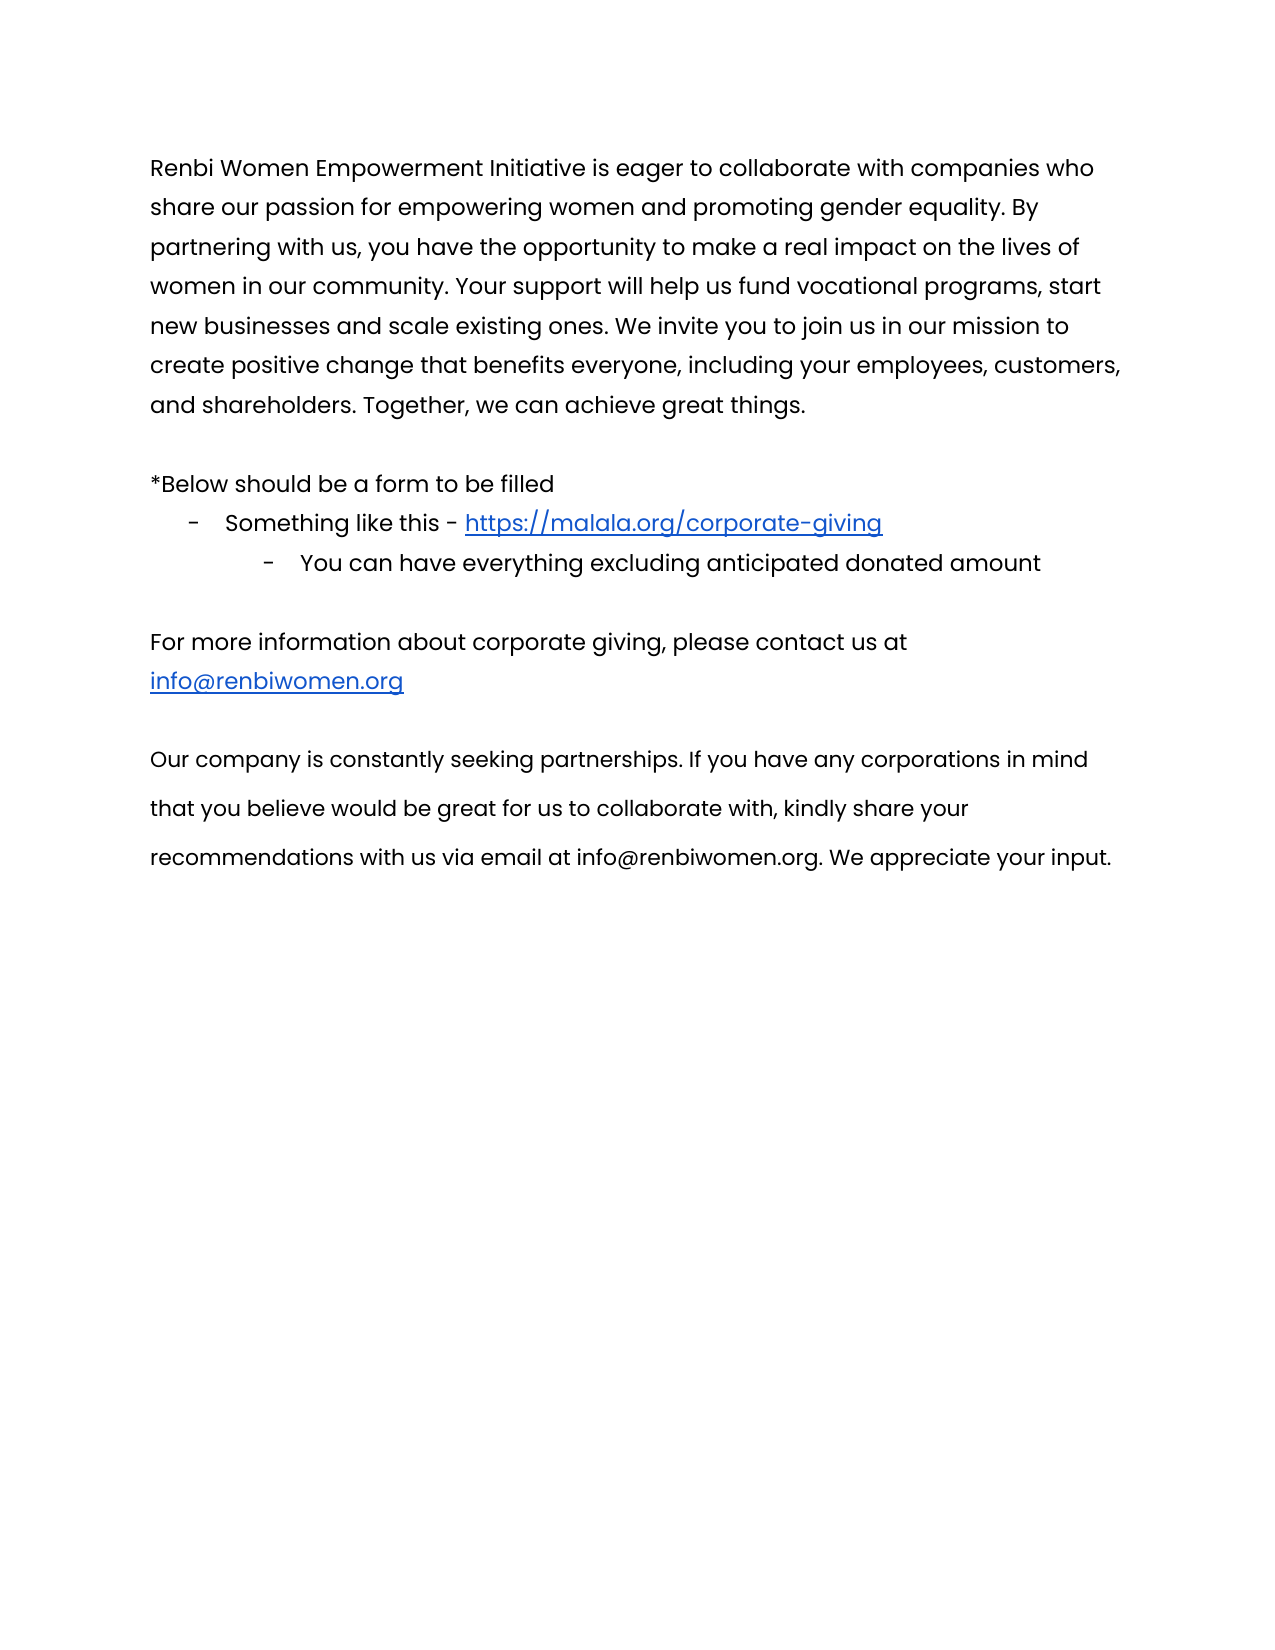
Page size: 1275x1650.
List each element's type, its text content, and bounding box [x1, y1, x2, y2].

text *Below should be a form to be filled [150, 466, 1125, 500]
list Something like this - https://malala.org/corporate-giving [187, 505, 1125, 540]
list You can have everything excluding anticipated donated amount [262, 545, 1125, 579]
text Renbi Women Empowerment Initiative is eager to collaborate with companies who share our passion for empowering women and promoting gender equality. By partnering with us, you have the opportunity to make a real impact on the lives of women in our community. Your support will help us fund vocational programs, start new businesses and scale existing ones. We invite you to join us in our mission to create positive change that benefits everyone, including your employees, customers, and shareholders. Together, we can achieve great things. [150, 150, 1125, 421]
text For more information about corporate giving, please contact us at info@renbiwomen.org [150, 624, 1125, 698]
text Our company is constantly seeking partnerships. If you have any corporations in mind that you believe would be great for us to collaborate with, kindly share your recommendations with us via email at info@renbiwomen.org. We appreciate your input. [150, 742, 1125, 873]
